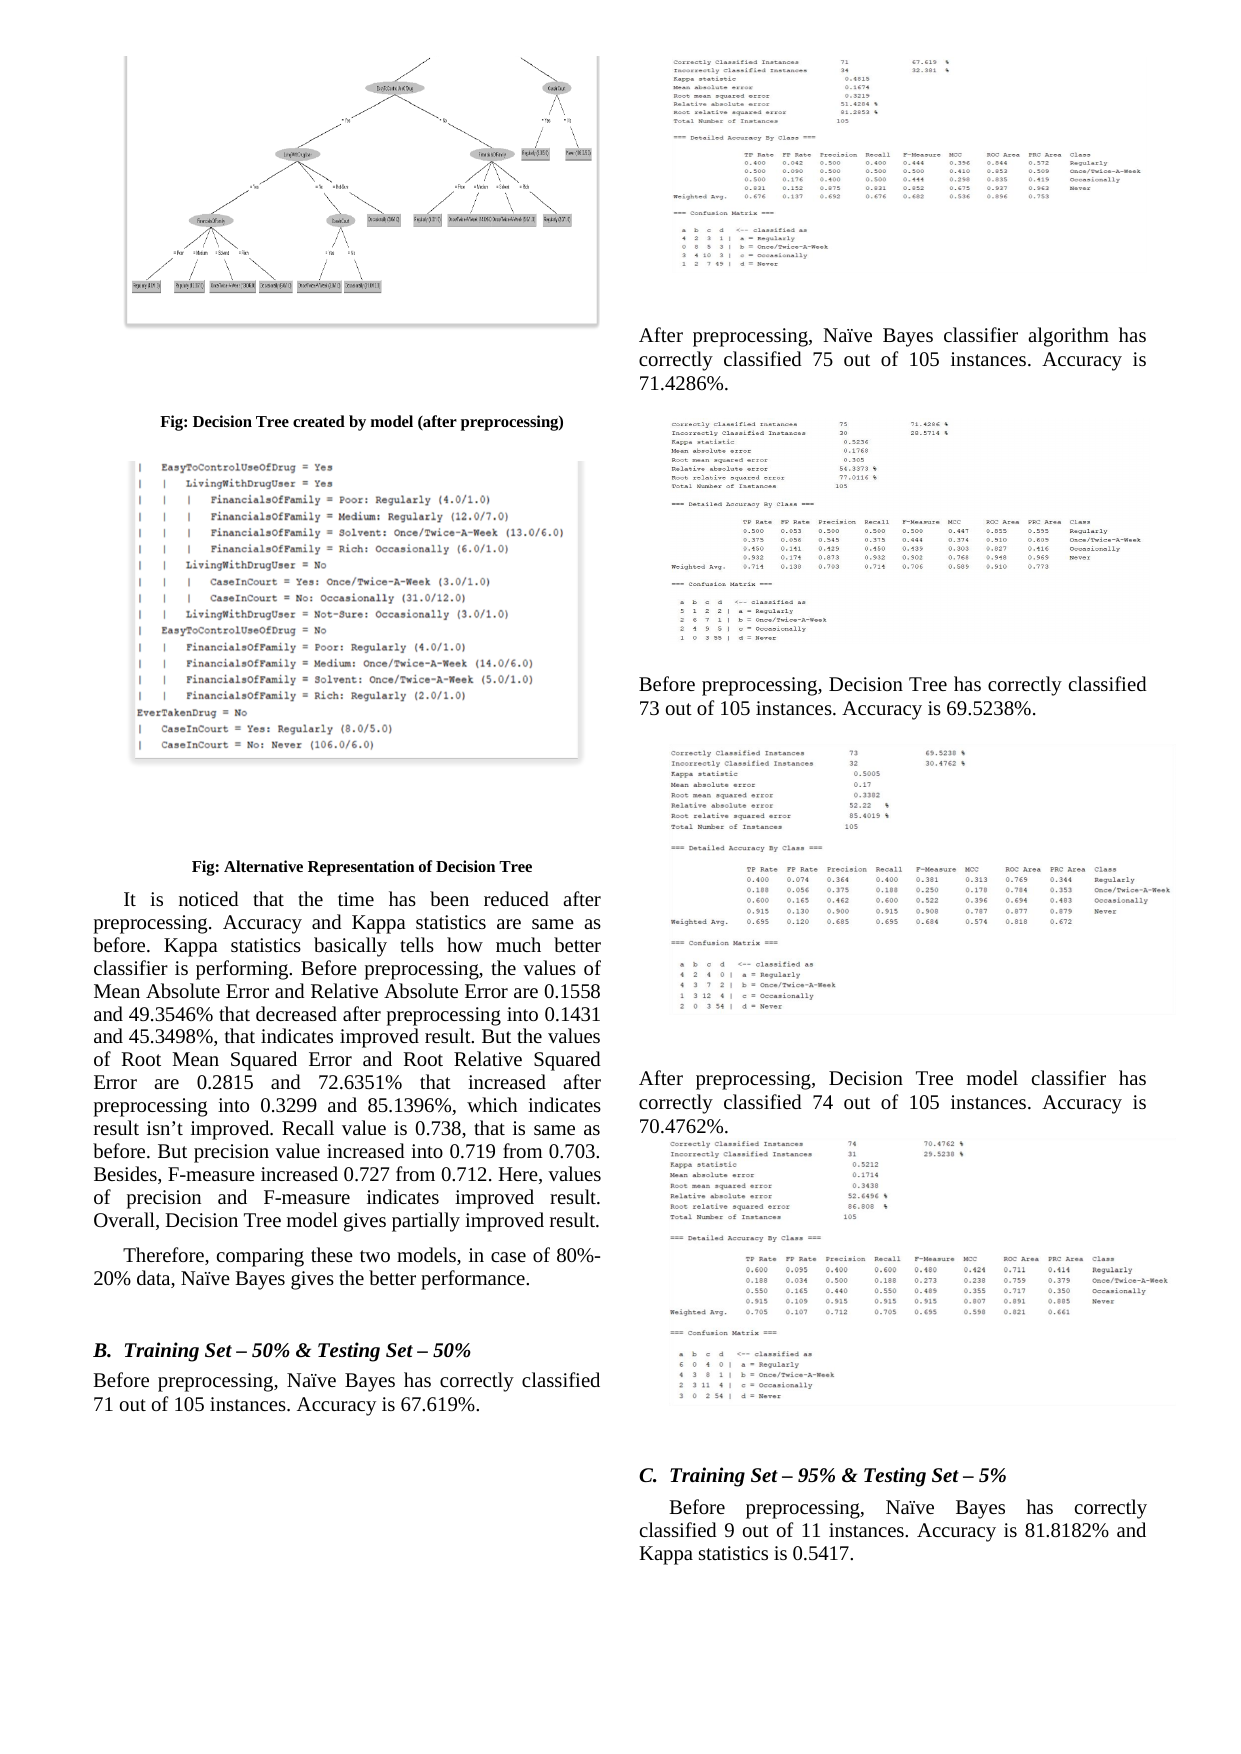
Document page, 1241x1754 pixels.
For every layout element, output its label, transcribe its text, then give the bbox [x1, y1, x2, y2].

picture [123, 461, 589, 771]
subtitle Training Set – 50% & Testing Set – 50% [93, 1338, 601, 1362]
picture [668, 1137, 1176, 1406]
text Fig: Alternative Representation of Decision Tree [93, 857, 601, 876]
text It is noticed that the time has been reduced after preprocessing. Accuracy and Kappa statistics are same as before. Kappa statistics basically tells how much better classifier is performing. Before preprocessing, the values of Mean Absolute Error and Relative Absolute Error are 0.1558 and 49.3546% that decreased after preprocessing into 0.1431 and 45.3498%, that indicates improved result. But the values of Root Mean Squared Error and Root Relative Squared Error are 0.2815 and 72.6351% that increased after preprocessing into 0.3299 and 85.1396%, which indicates result isn’t improved. Recall value is 0.738, that is same as before. But precision value increased into 0.719 from 0.703. Besides, F-measure increased 0.727 from 0.712. Here, values of precision and F-measure indicates improved result. Overall, Decision Tree model gives partially improved result. [93, 888, 601, 1232]
text Before preprocessing, Decision Tree has correctly classified 73 out of 105 instances. Accuracy is 69.5238%. [639, 672, 1147, 720]
picture [123, 56, 600, 332]
picture [668, 743, 1176, 1015]
subtitle Training Set – 95% & Testing Set – 5% [639, 1462, 1147, 1487]
text Fig: Decision Tree created by model (after preprocessing) [93, 413, 601, 431]
text After preprocessing, Decision Tree model classifier has correctly classified 74 out of 105 instances. Accuracy is 70.4762%. [639, 1066, 1147, 1138]
text Before preprocessing, Naïve Bayes has correctly classified 9 out of 11 instances. Accuracy is 81.8182% and Kappa statistics is 0.5417. [639, 1496, 1147, 1565]
picture [670, 418, 1150, 644]
text Before preprocessing, Naïve Bayes has correctly classified 71 out of 105 instances. Accuracy is 67.619%. [93, 1368, 601, 1416]
text After preprocessing, Naïve Bayes classifier algorithm has correctly classified 75 out of 105 instances. Accuracy is 71.4286%. [639, 323, 1147, 395]
text Therefore, comparing these two models, in case of 80%-20% data, Naïve Bayes gives the better performance. [93, 1244, 601, 1290]
picture [671, 56, 1147, 273]
